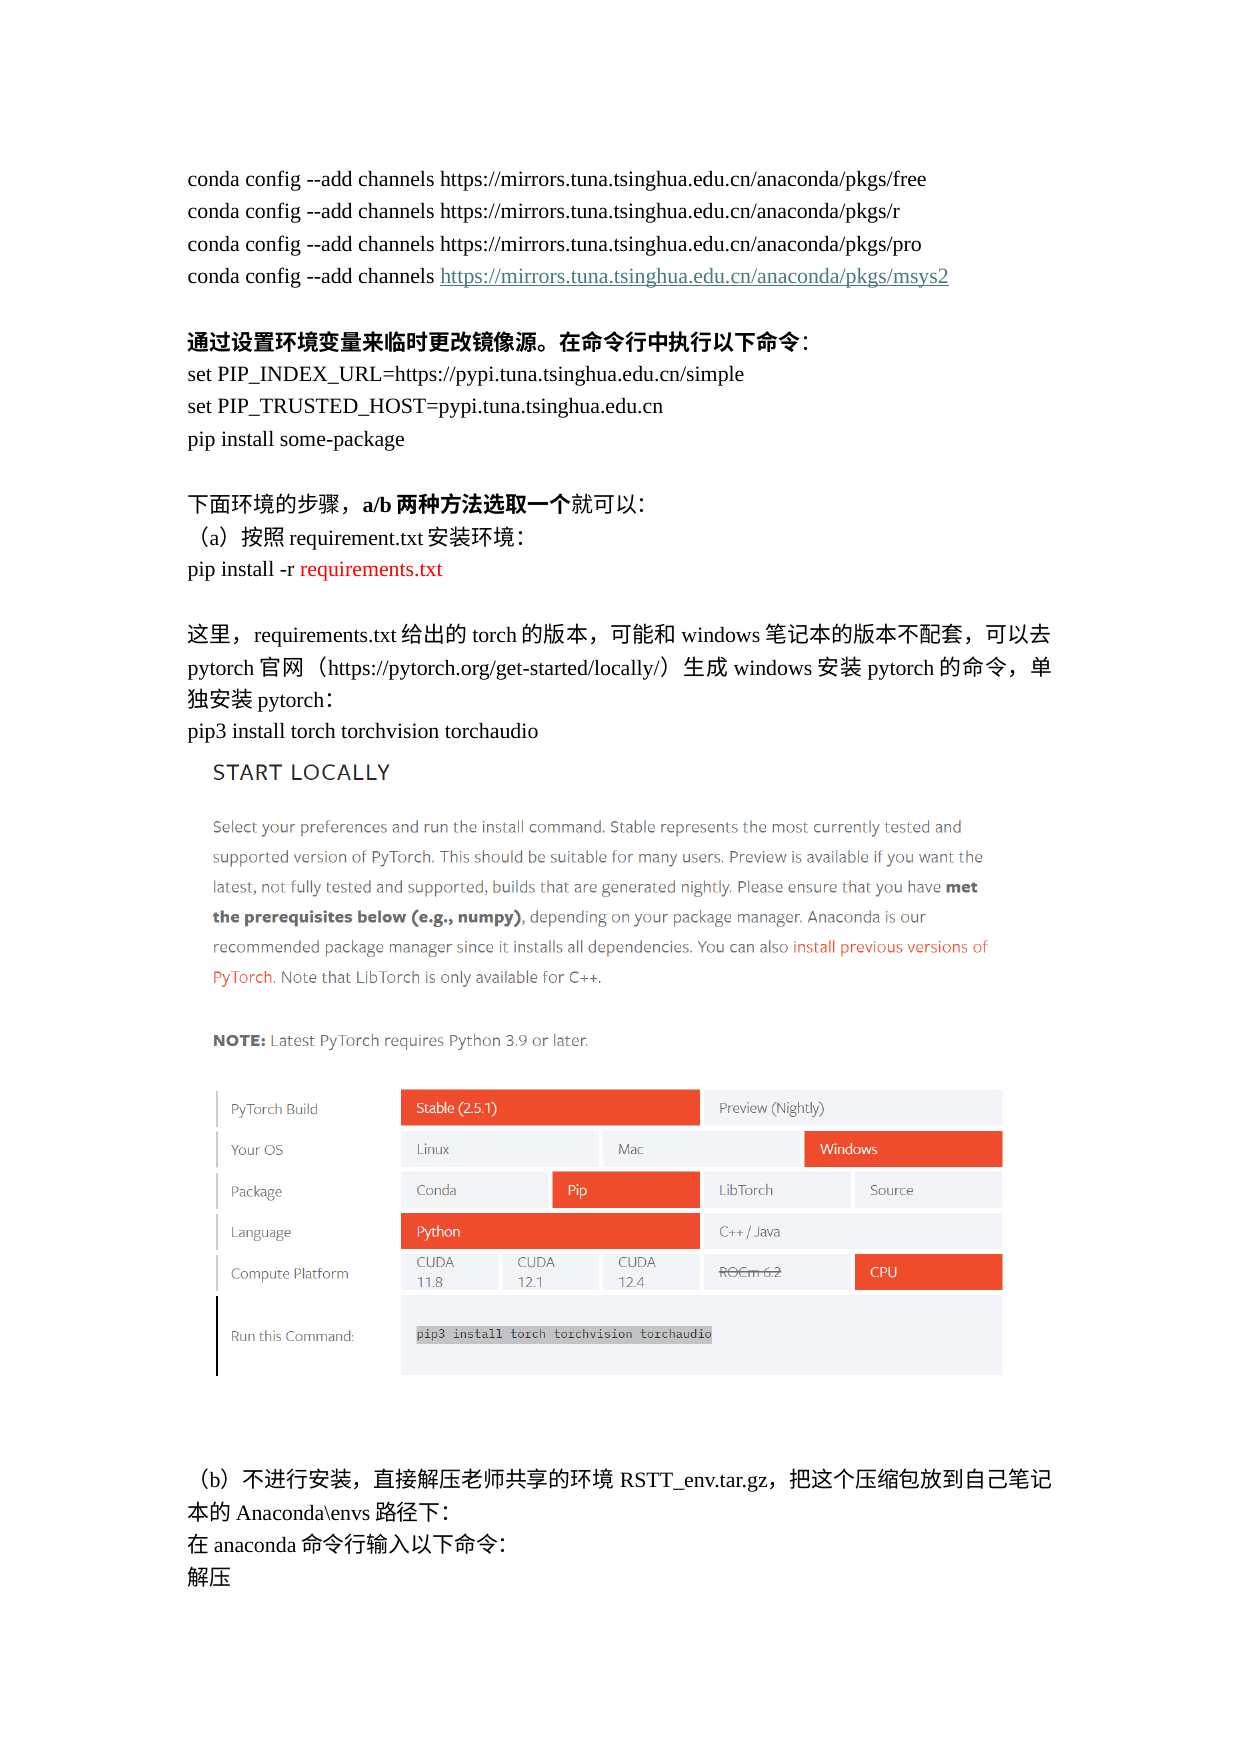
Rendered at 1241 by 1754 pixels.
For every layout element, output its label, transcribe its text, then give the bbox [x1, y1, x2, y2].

text set PIP_INDEX_URL=https://pypi.tuna.tsinghua.edu.cn/simple [187, 357, 1053, 389]
text 通过设置环境变量来临时更改镜像源。在命令行中执行以下命令： [187, 324, 1053, 357]
text conda config --add channels https://mirrors.tuna.tsinghua.edu.cn/anaconda/pkgs/msys2 [187, 259, 1053, 292]
text set PIP_TRUSTED_HOST=pypi.tuna.tsinghua.edu.cn [187, 389, 1053, 422]
text pip install -r requirements.txt [187, 552, 1053, 584]
text 这里，requirements.txt给出的torch的版本，可能和windows笔记本的版本不配套，可以去pytorch官网（https://pytorch.org/get-started/locally/）生成windows安装pytorch的命令，单独安装pytorch： [187, 617, 1053, 714]
text pip3 install torch torchvision torchaudio [187, 714, 1053, 747]
text 解压 [187, 1559, 1053, 1592]
text conda config --add channels https://mirrors.tuna.tsinghua.edu.cn/anaconda/pkgs/r [187, 194, 1053, 227]
text 在anaconda命令行输入以下命令： [187, 1527, 1053, 1559]
text pip install some-package [187, 422, 1053, 454]
picture [187, 747, 1053, 1403]
text （b）不进行安装，直接解压老师共享的环境RSTT_env.tar.gz，把这个压缩包放到自己笔记本的Anaconda\envs路径下： [187, 1462, 1053, 1527]
text （a）按照requirement.txt安装环境： [187, 519, 1053, 552]
text conda config --add channels https://mirrors.tuna.tsinghua.edu.cn/anaconda/pkgs/free [187, 162, 1053, 194]
text conda config --add channels https://mirrors.tuna.tsinghua.edu.cn/anaconda/pkgs/pro [187, 227, 1053, 259]
text 下面环境的步骤，a/b两种方法选取一个就可以： [187, 487, 1053, 519]
